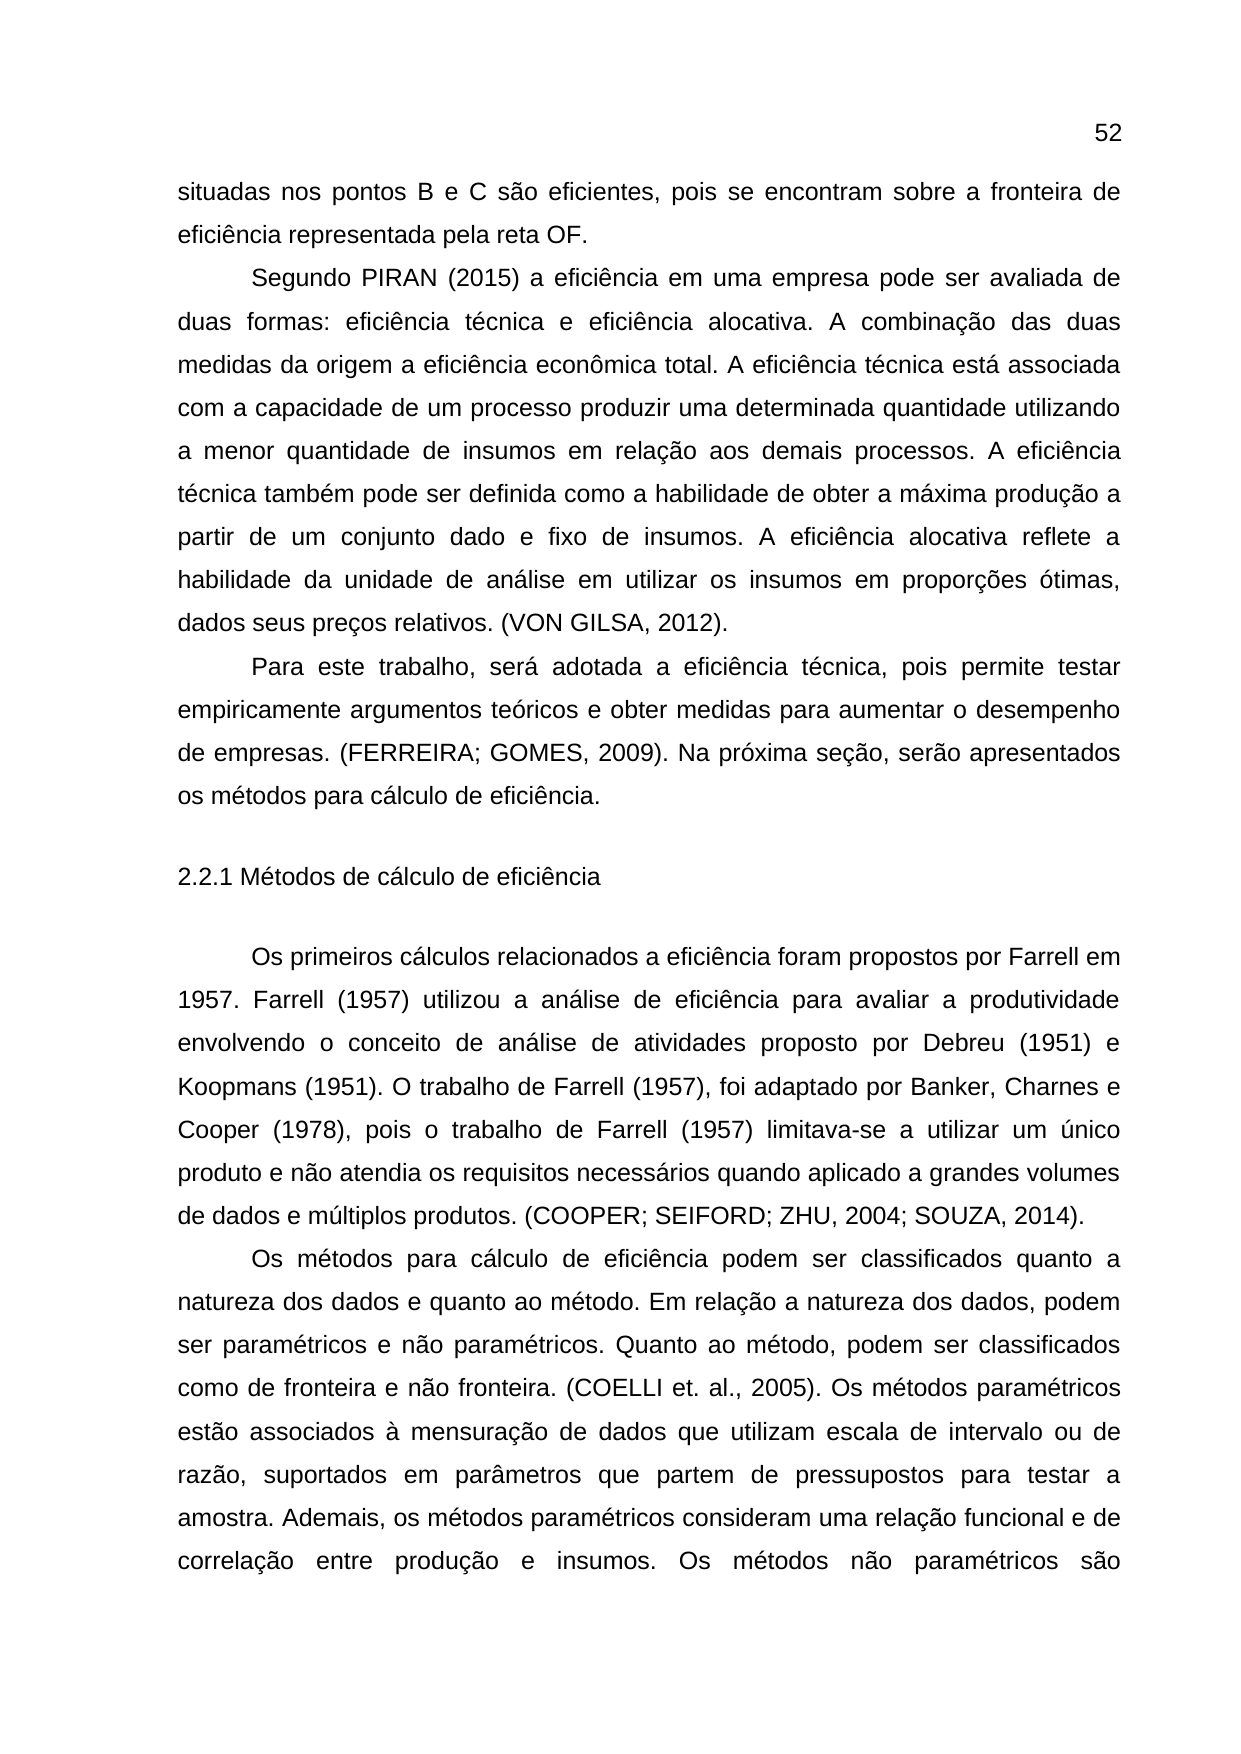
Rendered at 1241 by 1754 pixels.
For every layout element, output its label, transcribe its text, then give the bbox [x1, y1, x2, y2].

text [177, 1244, 1122, 1575]
text Para este trabalho, será adotada a eficiência técnica, pois permite testar empiricamente argumentos teóricos e obter medidas para aumentar o desempenho de empresas. (FERREIRA; GOMES, 2009). Na próxima seção, serão apresentados os métodos para cálculo de eficiência. [177, 652, 1122, 810]
text Os primeiros cálculos relacionados a eficiência foram propostos por Farrell em 1957. Farrell (1957) utilizou a análise de eficiência para avaliar a produtividade envolvendo o conceito de análise de atividades proposto por Debreu (1951) e Koopmans (1951). O trabalho de Farrell (1957), foi adaptado por Banker, Charnes e Cooper (1978), pois o trabalho de Farrell (1957) limitava-se a utilizar um único produto e não atendia os requisitos necessários quando aplicado a grandes volumes de dados e múltiplos produtos. (COOPER; SEIFORD; ZHU, 2004; SOUZA, 2014). [177, 942, 1122, 1230]
subtitle 2.2.1 Métodos de cálculo de eficiência [177, 862, 1122, 890]
text Segundo PIRAN (2015) a eficiência em uma empresa pode ser avaliada de duas formas: eficiência técnica e eficiência alocativa. A combinação das duas medidas da origem a eficiência econômica total. A eficiência técnica está associada com a capacidade de um processo produzir uma determinada quantidade utilizando a menor quantidade de insumos em relação aos demais processos. A eficiência técnica também pode ser definida como a habilidade de obter a máxima produção a partir de um conjunto dado e fixo de insumos. A eficiência alocativa reflete a habilidade da unidade de análise em utilizar os insumos em proporções ótimas, dados seus preços relativos. (VON GILSA, 2012). [177, 263, 1122, 637]
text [177, 177, 1122, 249]
